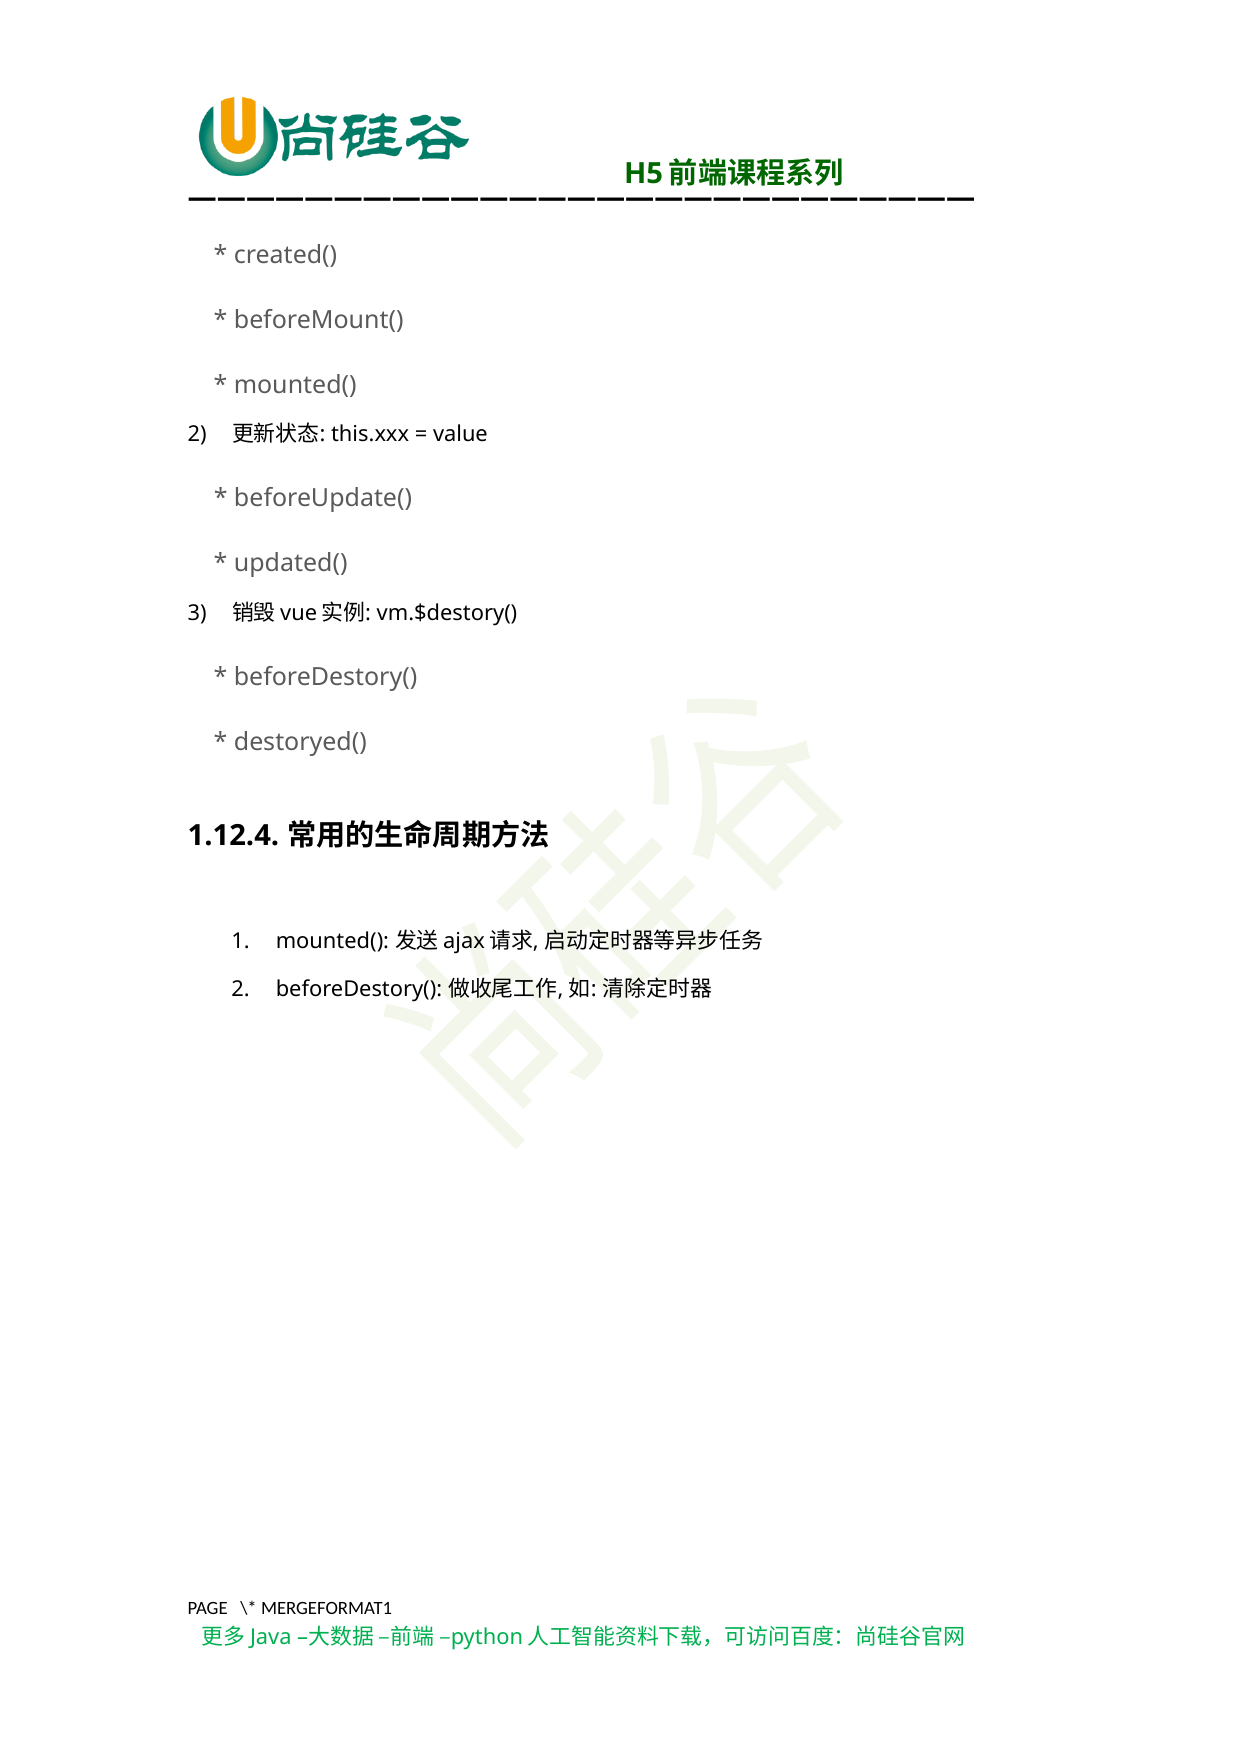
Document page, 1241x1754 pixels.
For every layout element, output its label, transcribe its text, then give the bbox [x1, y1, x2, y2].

text * created() [187, 221, 1053, 286]
list 更新状态: this.xxx = value [187, 416, 1053, 448]
text * updated() [187, 529, 1053, 594]
list beforeDestory(): 做收尾工作, 如: 清除定时器 [231, 971, 1053, 1004]
list 销毁vue实例: vm.$destory() [187, 594, 1053, 627]
text * mounted() [187, 351, 1053, 416]
text * beforeMount() [187, 286, 1053, 351]
text * destoryed() [187, 708, 1053, 773]
list mounted(): 发送ajax请求, 启动定时器等异步任务 [231, 923, 1053, 955]
picture [187, 88, 476, 184]
subtitle 常用的生命周期方法 [187, 800, 1053, 865]
text * beforeDestory() [187, 643, 1053, 708]
text * beforeUpdate() [187, 464, 1053, 529]
